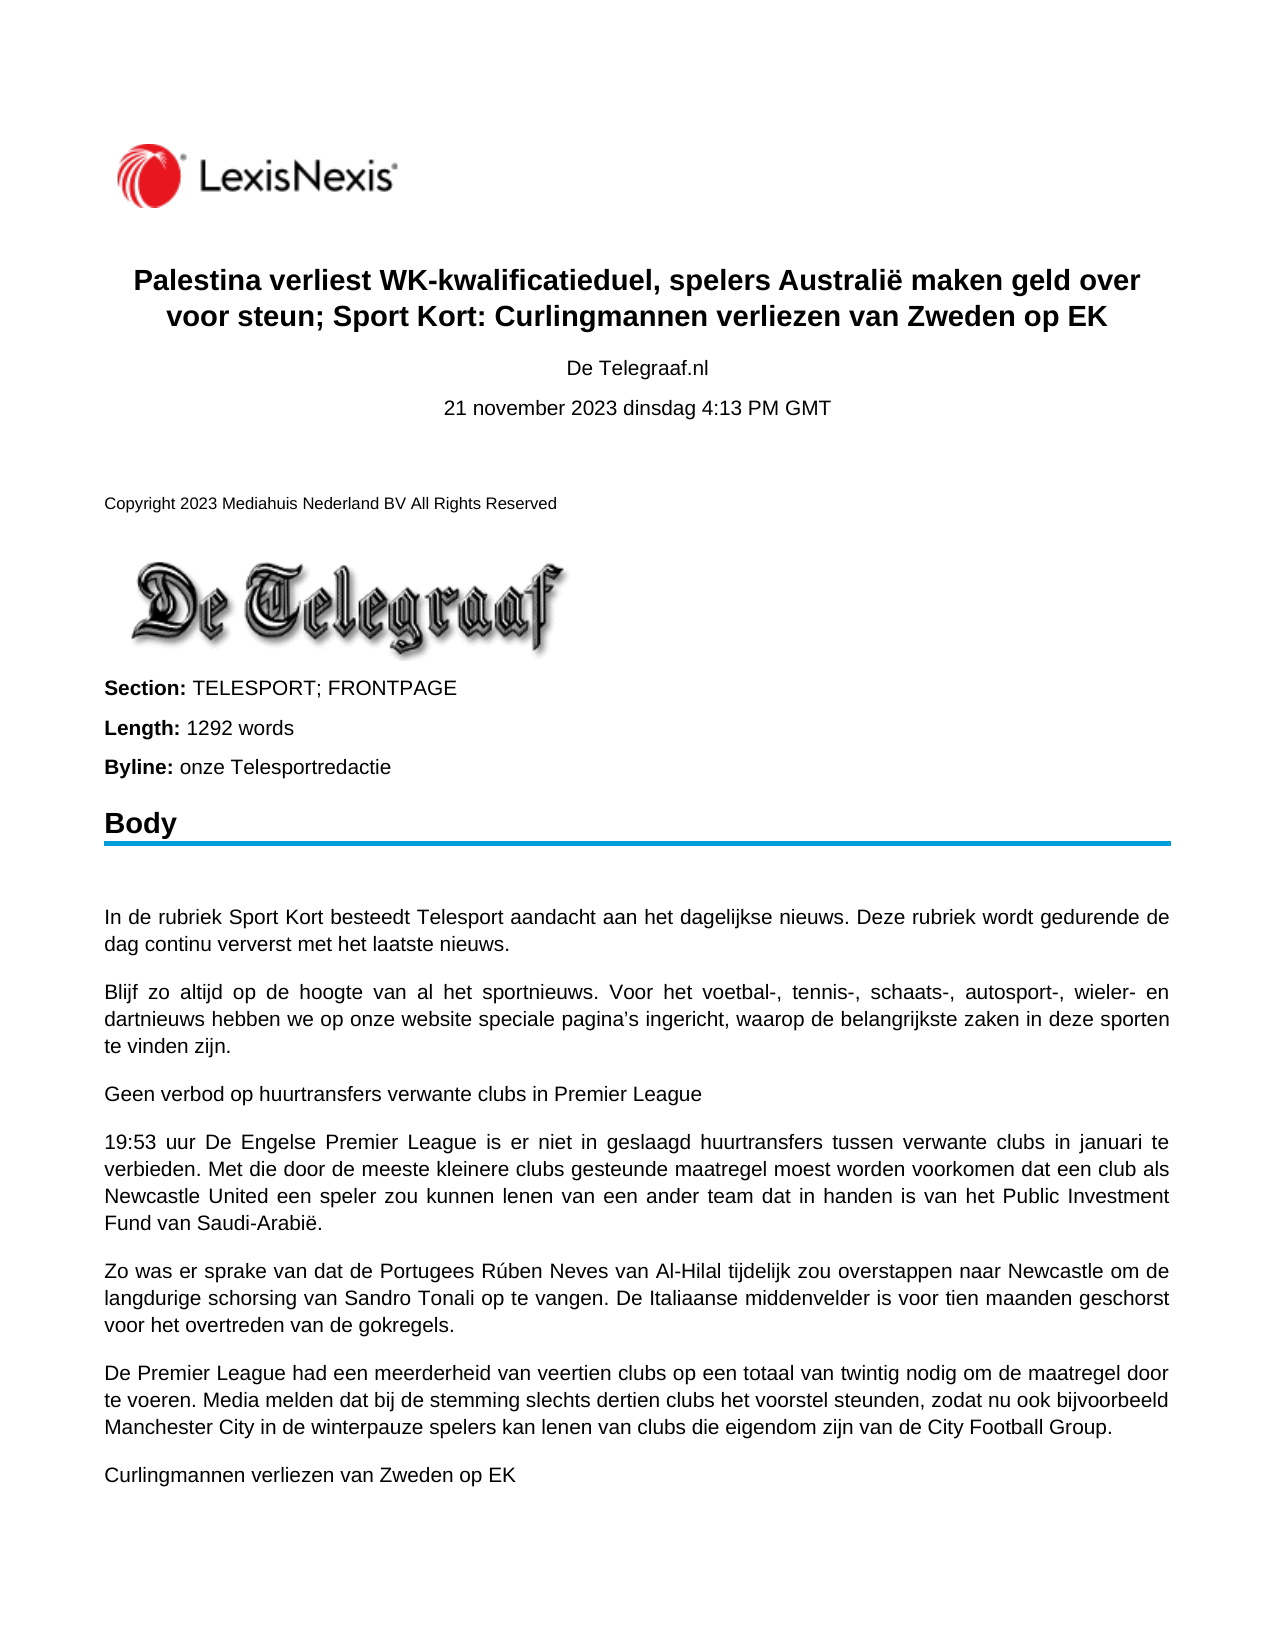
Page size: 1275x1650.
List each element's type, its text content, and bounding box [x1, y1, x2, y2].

picture [104, 144, 412, 208]
text Byline: onze Telesportredactie [104, 752, 1171, 779]
text Blijf zo altijd op de hoogte van al het sportnieuws. Voor het voetbal-, tennis-, schaats-, autosport-, wieler- en dartnieuws hebben we op onze website speciale pagina’s ingericht, waarop de belangrijkste zaken in deze sporten te vinden zijn. [104, 977, 1171, 1058]
text De Premier League had een meerderheid van veertien clubs op een totaal van twintig nodig om de maatregel door te voeren. Media melden dat bij de stemming slechts dertien clubs het voorstel steunden, zodat nu ook bijvoorbeeld Manchester City in de winterpauze spelers kan lenen van clubs die eigendom zijn van de City Football Group. [104, 1358, 1171, 1439]
text Curlingmannen verliezen van Zweden op EK [104, 1460, 1171, 1487]
text Length: 1292 words [104, 712, 1171, 739]
text Section: TELESPORT; FRONTPAGE [104, 673, 1171, 700]
text Zo was er sprake van dat de Portugees Rúben Neves van Al-Hilal tijdelijk zou overstappen naar Newcastle om de langdurige schorsing van Sandro Tonali op te vangen. De Italiaanse middenvelder is voor tien maanden geschorst voor het overtreden van de gokregels. [104, 1256, 1171, 1337]
text Body [104, 804, 1171, 839]
text Geen verbod op huurtransfers verwante clubs in Premier League [104, 1079, 1171, 1106]
text 21 november 2023 dinsdag 4:13 PM GMT [104, 393, 1171, 420]
text Copyright 2023 Mediahuis Nederland BV All Rights Reserved [104, 461, 1171, 513]
subtitle Palestina verliest WK-kwalificatieduel, spelers Australië maken geld over voor steun; Sport Kort: Curlingmannen verliezen van Zweden op EK [104, 261, 1171, 332]
text 19:53 uur De Engelse Premier League is er niet in geslaagd huurtransfers tussen verwante clubs in januari te verbieden. Met die door de meeste kleinere clubs gesteunde maatregel moest worden voorkomen dat een club als Newcastle United een speler zou kunnen lenen van een ander team dat in handen is van het Public Investment Fund van Saudi-Arabië. [104, 1127, 1171, 1235]
text In de rubriek Sport Kort besteedt Telesport aandacht aan het dagelijkse nieuws. Deze rubriek wordt gedurende de dag continu ververst met het laatste nieuws. [104, 902, 1171, 956]
text De Telegraaf.nl [104, 353, 1171, 380]
